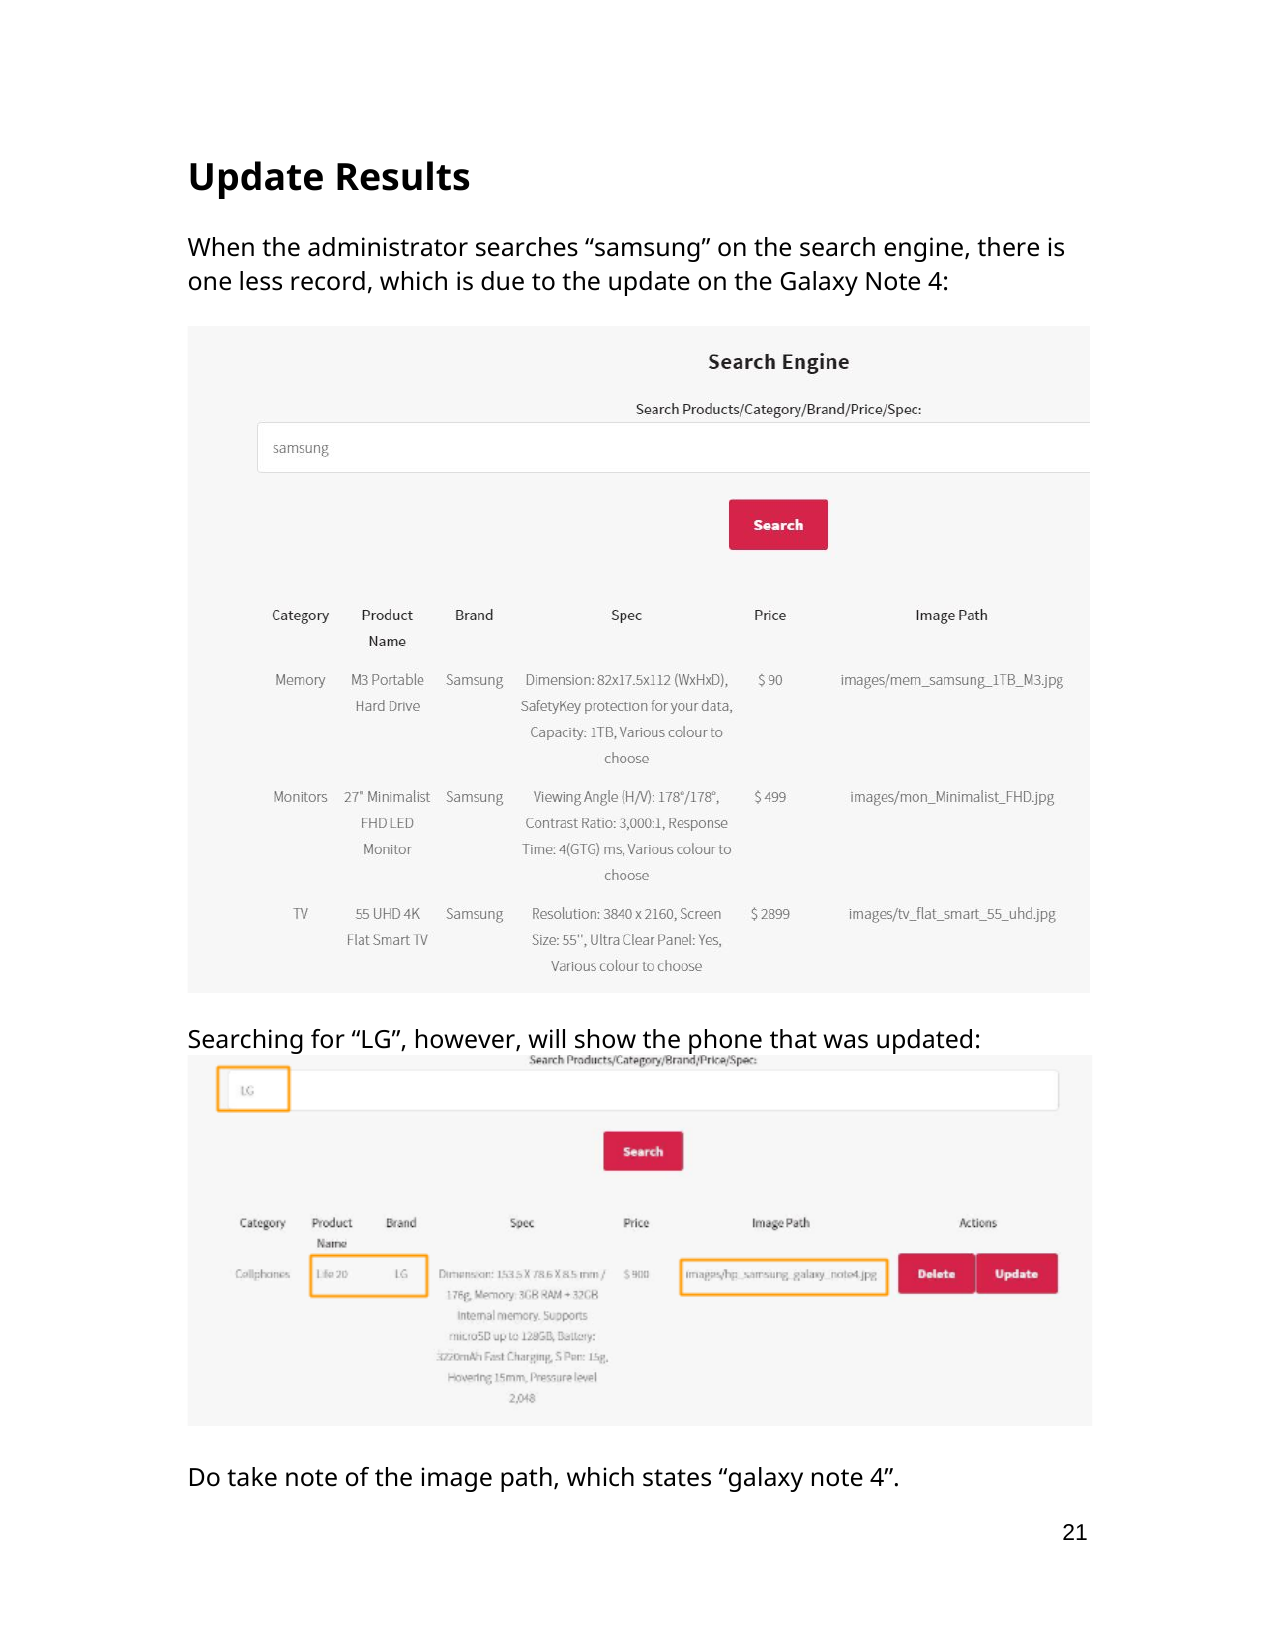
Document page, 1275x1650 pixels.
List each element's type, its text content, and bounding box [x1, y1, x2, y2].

text Searching for “LG”, however, will show the phone that was updated: [187, 1022, 1073, 1055]
text Update Results [187, 150, 1073, 201]
text Do take note of the image path, which states “galaxy note 4”. [187, 1460, 1073, 1494]
picture [187, 326, 1090, 993]
text When the administrator searches “samsung” on the search engine, there is one less record, which is due to the update on the Galaxy Note 4: [187, 230, 1073, 298]
picture [187, 1055, 1093, 1426]
